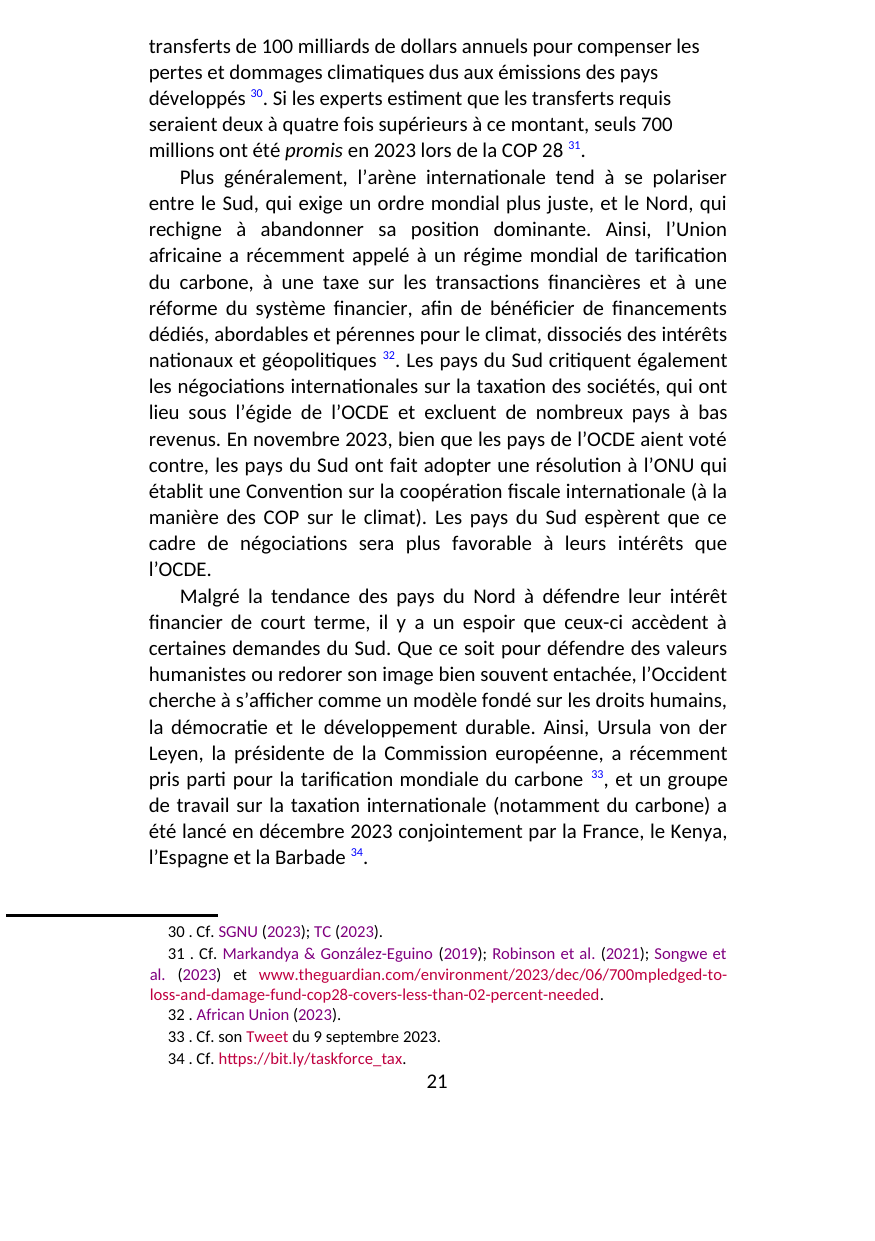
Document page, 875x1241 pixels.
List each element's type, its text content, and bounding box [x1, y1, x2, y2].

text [148, 33, 734, 163]
text Plus généralement, l’arène internationale tend à se polariser entre le Sud, qui exige un ordre mondial plus juste, et le Nord, qui rechigne à abandonner sa position dominante. Ainsi, l’Union africaine a récemment appelé à un régime mondial de tarification du carbone, à une taxe sur les transactions financières et à une réforme du système financier, afin de bénéficier de financements dédiés, abordables et pérennes pour le climat, dissociés des intérêts nationaux et géopolitiques . Les pays du Sud critiquent également les négociations internationales sur la taxation des sociétés, qui ont lieu sous l’égide de l’OCDE et excluent de nombreux pays à bas revenus. En novembre 2023, bien que les pays de l’OCDE aient voté contre, les pays du Sud ont fait adopter une résolution à l’ONU qui établit une Convention sur la coopération fiscale internationale (à la manière des COP sur le climat). Les pays du Sud espèrent que ce cadre de négociations sera plus favorable à leurs intérêts que l’OCDE. [148, 164, 728, 582]
text Malgré la tendance des pays du Nord à défendre leur intérêt financier de court terme, il y a un espoir que ceux-ci accèdent à certaines demandes du Sud. Que ce soit pour défendre des valeurs humanistes ou redorer son image bien souvent entachée, l’Occident cherche à s’afficher comme un modèle fondé sur les droits humains, la démocratie et le développement durable. Ainsi, Ursula von der Leyen, la présidente de la Commission européenne, a récemment pris parti pour la tarification mondiale du carbone , et un groupe de travail sur la taxation internationale (notamment du carbone) a été lancé en décembre 2023 conjointement par la France, le Kenya, l’Espagne et la Barbade . [148, 583, 728, 870]
